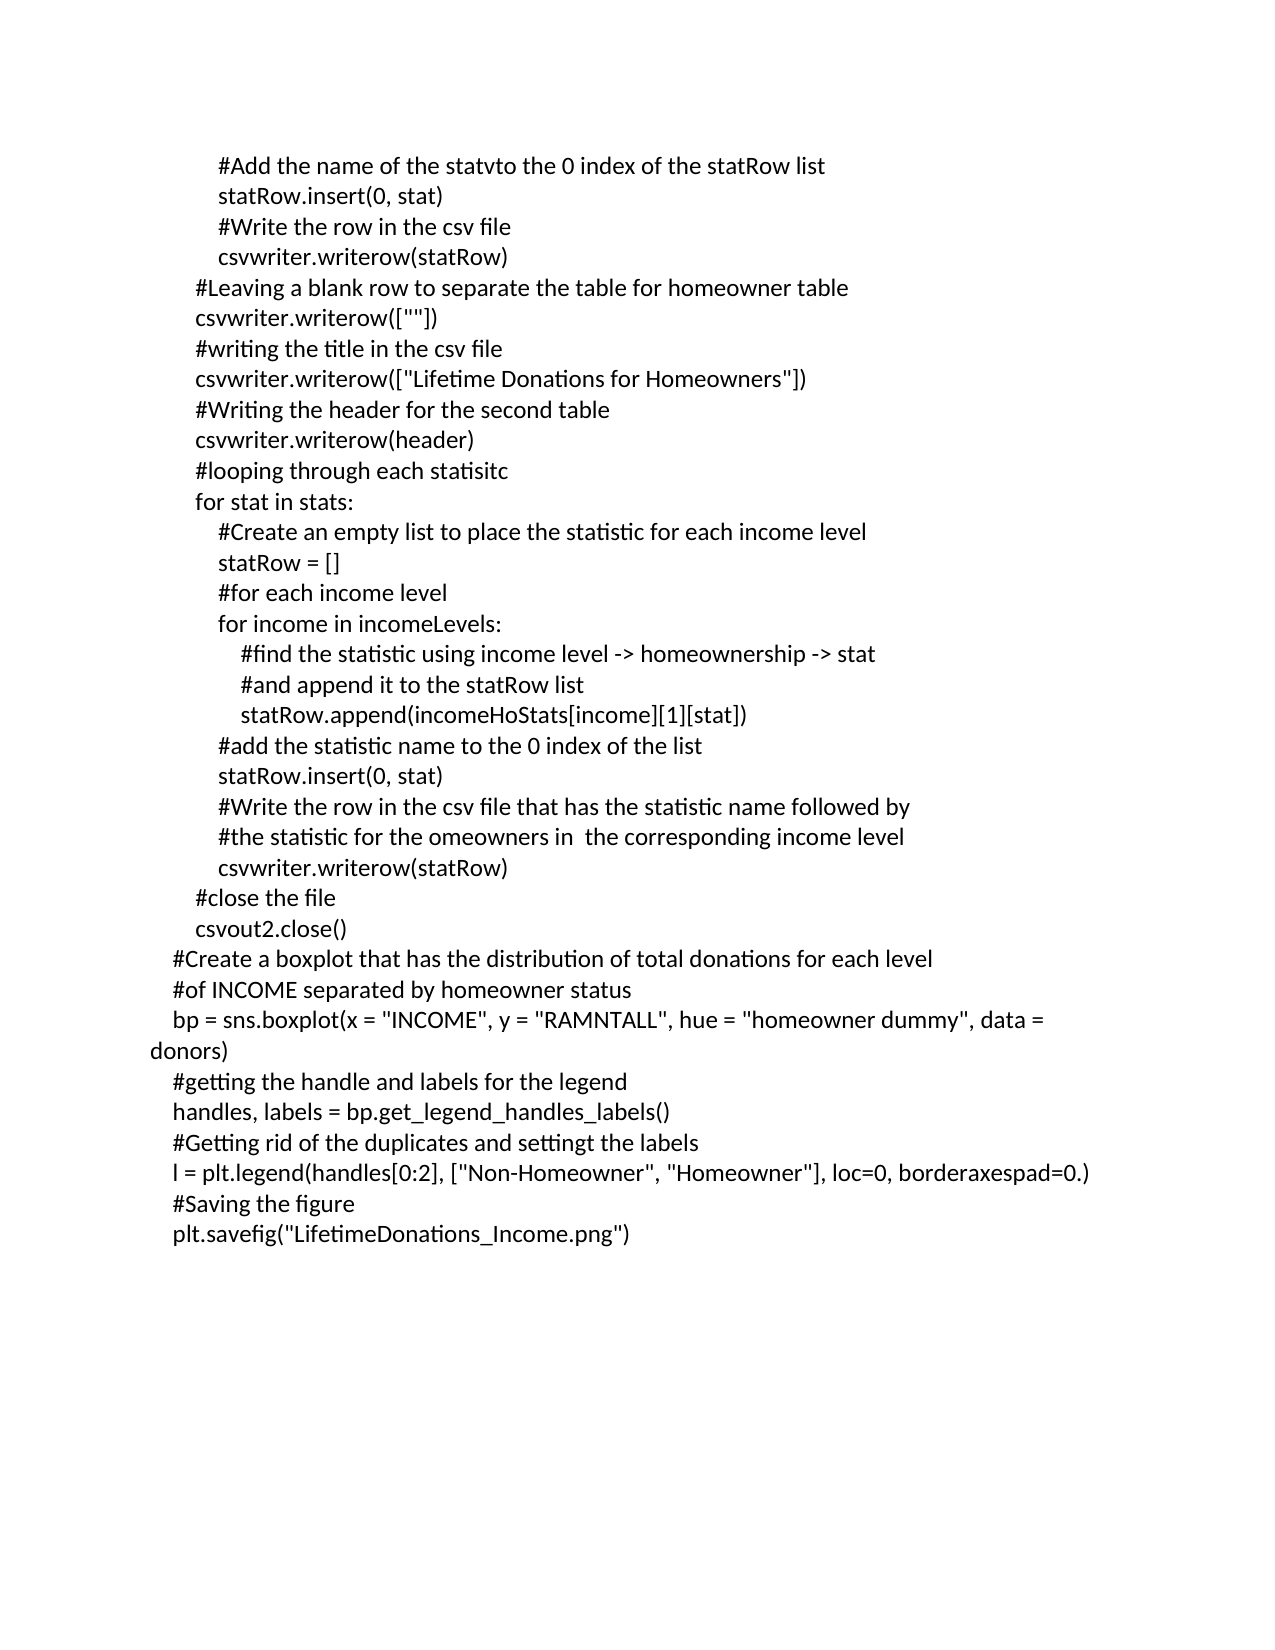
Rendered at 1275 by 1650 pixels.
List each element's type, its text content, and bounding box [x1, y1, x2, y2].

text #of INCOME separated by homeowner status [150, 974, 1125, 1004]
text #Write the row in the csv file [150, 211, 1125, 242]
text for stat in stats: [150, 486, 1125, 516]
text statRow.insert(0, stat) [150, 760, 1125, 791]
text csvwriter.writerow(["Lifetime Donations for Homeowners"]) [150, 364, 1125, 394]
text handles, labels = bp.get_legend_handles_labels() [150, 1096, 1125, 1127]
text #getting the handle and labels for the legend [150, 1066, 1125, 1096]
text csvwriter.writerow(statRow) [150, 852, 1125, 882]
text statRow.append(incomeHoStats[income][1][stat]) [150, 699, 1125, 730]
text #close the file [150, 882, 1125, 913]
text #looping through each statisitc [150, 455, 1125, 486]
text statRow = [] [150, 547, 1125, 577]
text for income in incomeLevels: [150, 608, 1125, 638]
text csvwriter.writerow(header) [150, 425, 1125, 455]
text #and append it to the statRow list [150, 669, 1125, 699]
text #Create a boxplot that has the distribution of total donations for each level [150, 943, 1125, 974]
text #find the statistic using income level -> homeownership -> stat [150, 638, 1125, 669]
text statRow.insert(0, stat) [150, 181, 1125, 211]
text #Write the row in the csv file that has the statistic name followed by [150, 791, 1125, 821]
text csvout2.close() [150, 913, 1125, 943]
text #Leaving a blank row to separate the table for homeowner table [150, 272, 1125, 303]
text csvwriter.writerow([""]) [150, 303, 1125, 333]
text plt.savefig("LifetimeDonations_Income.png") [150, 1218, 1125, 1249]
text csvwriter.writerow(statRow) [150, 242, 1125, 272]
text l = plt.legend(handles[0:2], ["Non-Homeowner", "Homeowner"], loc=0, borderaxespad=0.) [150, 1157, 1125, 1188]
text #writing the title in the csv file [150, 333, 1125, 364]
text bp = sns.boxplot(x = "INCOME", y = "RAMNTALL", hue = "homeowner dummy", data = donors) [150, 1004, 1125, 1066]
text #Getting rid of the duplicates and settingt the labels [150, 1127, 1125, 1157]
text #for each income level [150, 577, 1125, 608]
text #Saving the figure [150, 1188, 1125, 1218]
text #add the statistic name to the 0 index of the list [150, 730, 1125, 760]
text #the statistic for the omeowners in the corresponding income level [150, 821, 1125, 852]
text #Writing the header for the second table [150, 394, 1125, 425]
text #Create an empty list to place the statistic for each income level [150, 516, 1125, 547]
text #Add the name of the statvto the 0 index of the statRow list [150, 150, 1125, 181]
